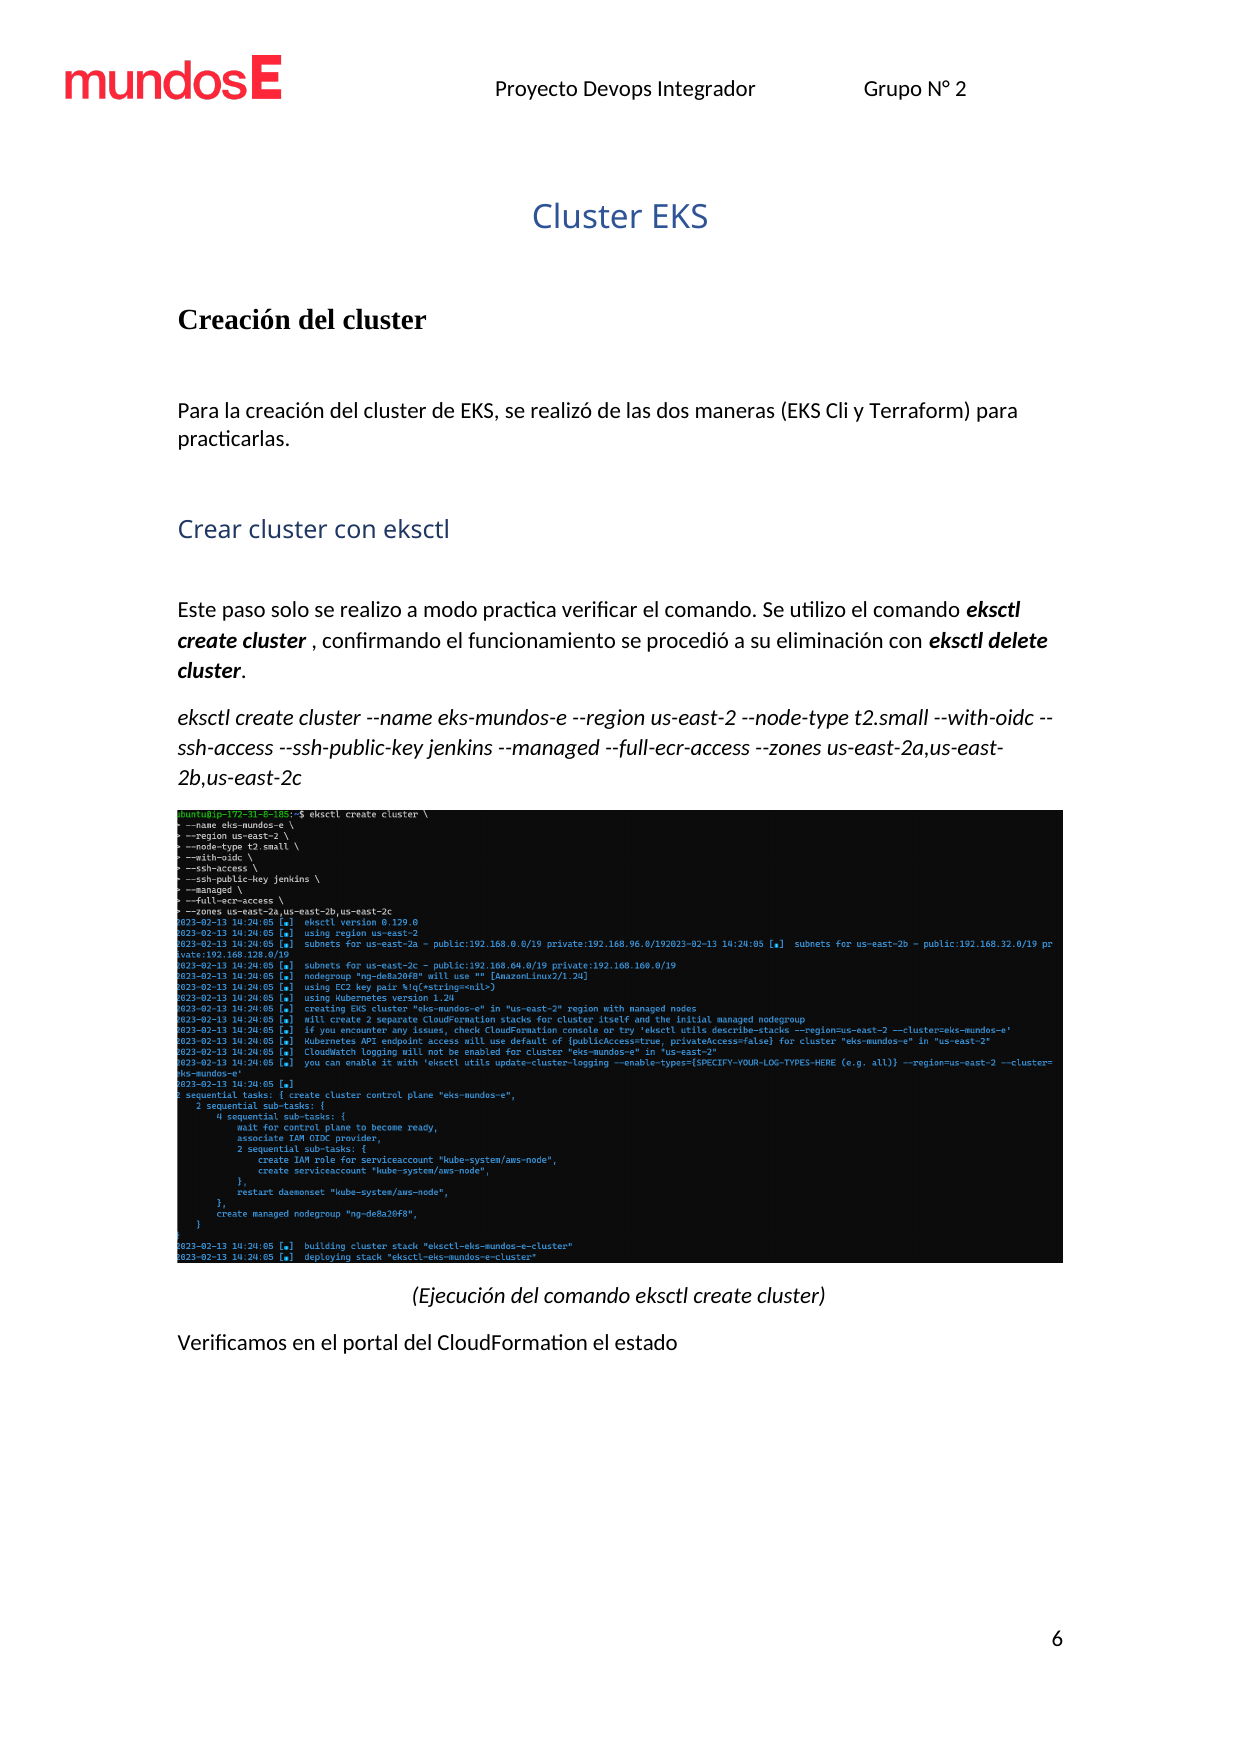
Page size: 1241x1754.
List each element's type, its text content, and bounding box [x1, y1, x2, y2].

subtitle Crear cluster con eksctl [177, 512, 1063, 546]
subtitle Creación del cluster [177, 302, 1063, 335]
text (Ejecución del comando eksctl create cluster) [177, 1281, 1063, 1309]
text Verificamos en el portal del CloudFormation el estado [177, 1328, 1063, 1356]
subtitle Cluster EKS [177, 192, 1063, 238]
picture [177, 810, 1063, 1263]
text Para la creación del cluster de EKS, se realizó de las dos maneras (EKS Cli y Terraform) para practicarlas. [177, 396, 1063, 452]
picture [64, 50, 296, 104]
text Este paso solo se realizo a modo practica verificar el comando. Se utilizo el comando eksctl create cluster , confirmando el funcionamiento se procedió a su eliminación con eksctl delete cluster. [177, 596, 1063, 684]
text eksctl create cluster --name eks-mundos-e --region us-east-2 --node-type t2.small --with-oidc --ssh-access --ssh-public-key jenkins --managed --full-ecr-access --zones us-east-2a,us-east-2b,us-east-2c [177, 703, 1063, 791]
